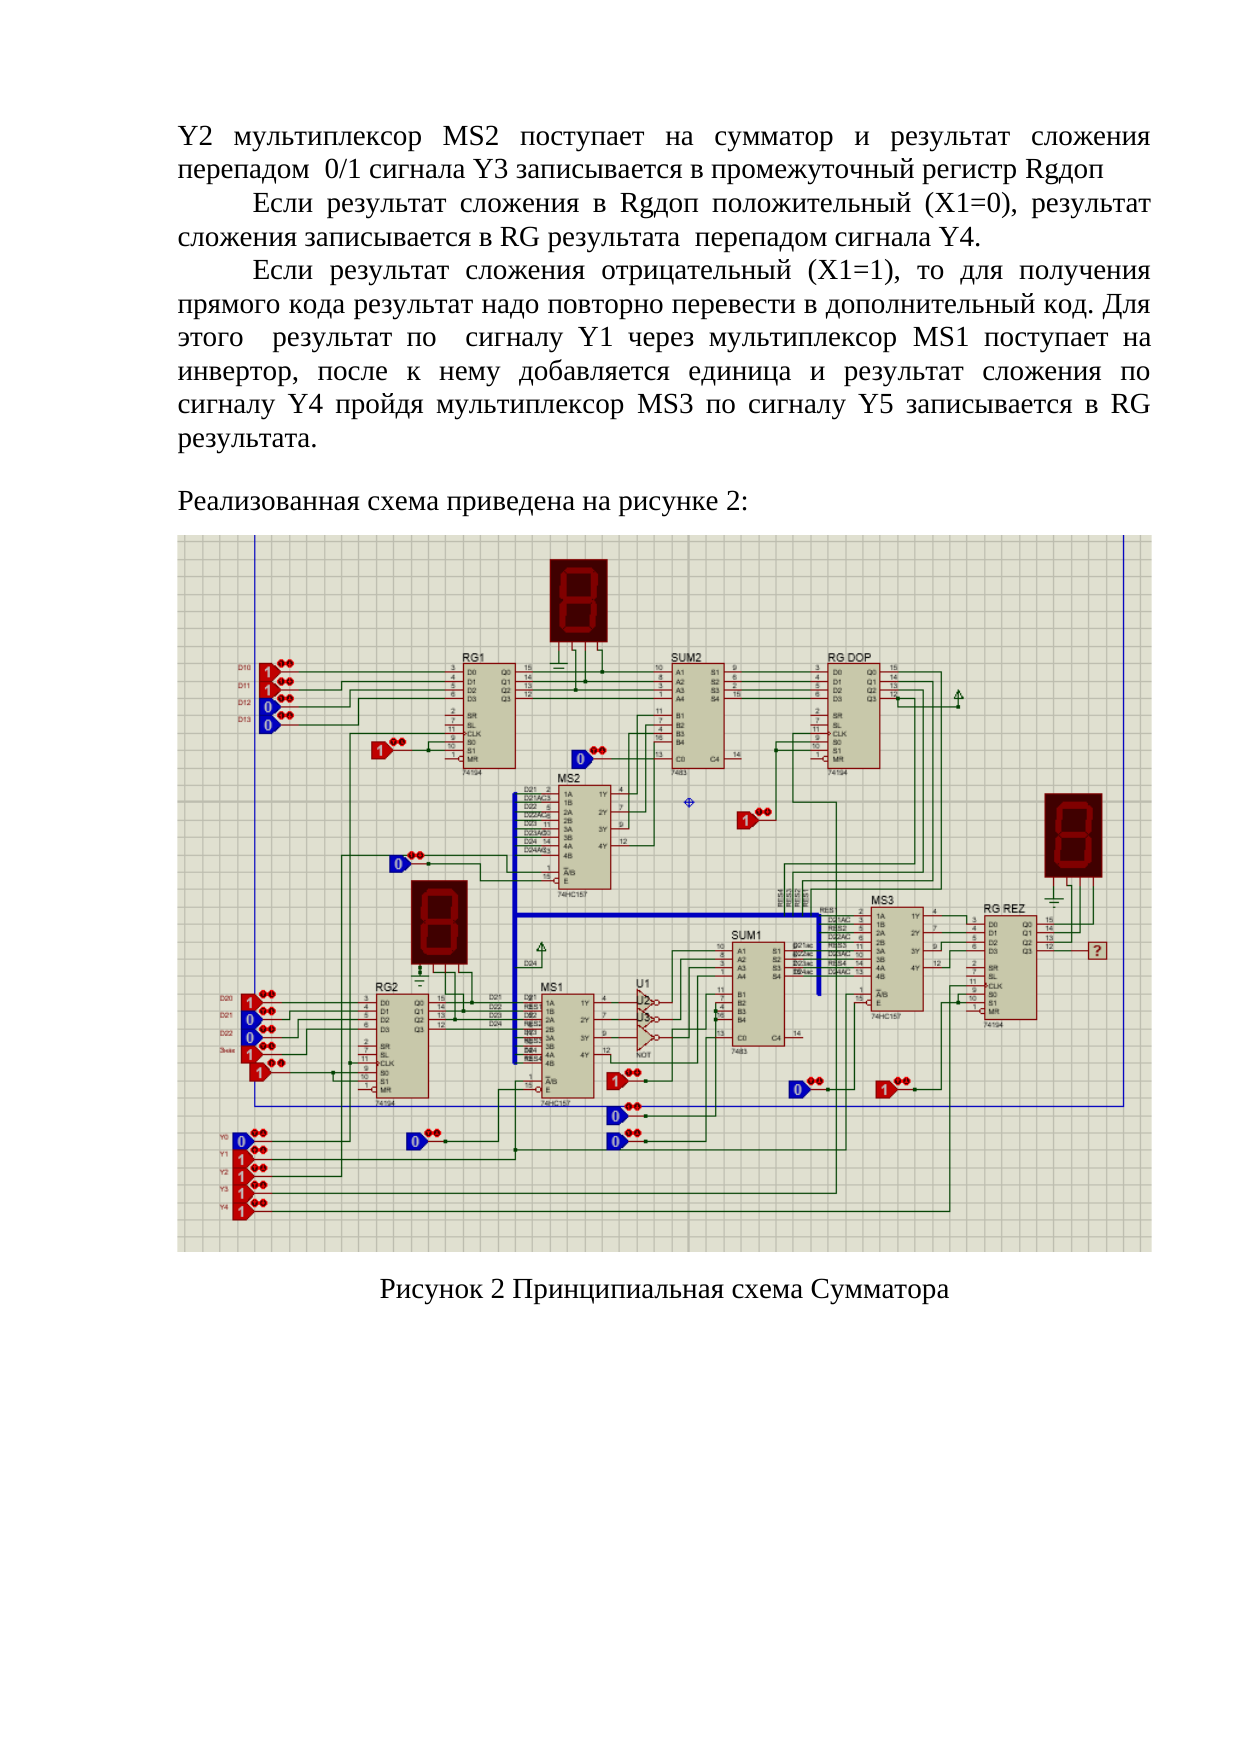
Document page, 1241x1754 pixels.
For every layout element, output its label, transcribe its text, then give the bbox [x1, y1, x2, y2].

text Рисунок 2 Принципиальная схема Сумматора [177, 1271, 1152, 1304]
list Если результат сложения в Rgдоп положительный (Х1=0), результат сложения записывается в RG результата перепадом сигнала Y4. [177, 185, 1152, 252]
text Реализованная схема приведена на рисунке 2: [177, 483, 1152, 516]
picture [177, 535, 1152, 1252]
list Если результат сложения отрицательный (Х1=1), то для получения прямого кода результат надо повторно перевести в дополнительный код. Для этого результат по сигналу Y1 через мультиплексор MS1 поступает на инвертор, после к нему добавляется единица и результат сложения по сигналу Y4 пройдя мультиплексор MS3 по сигналу Y5 записывается в RG результата. [177, 252, 1152, 453]
